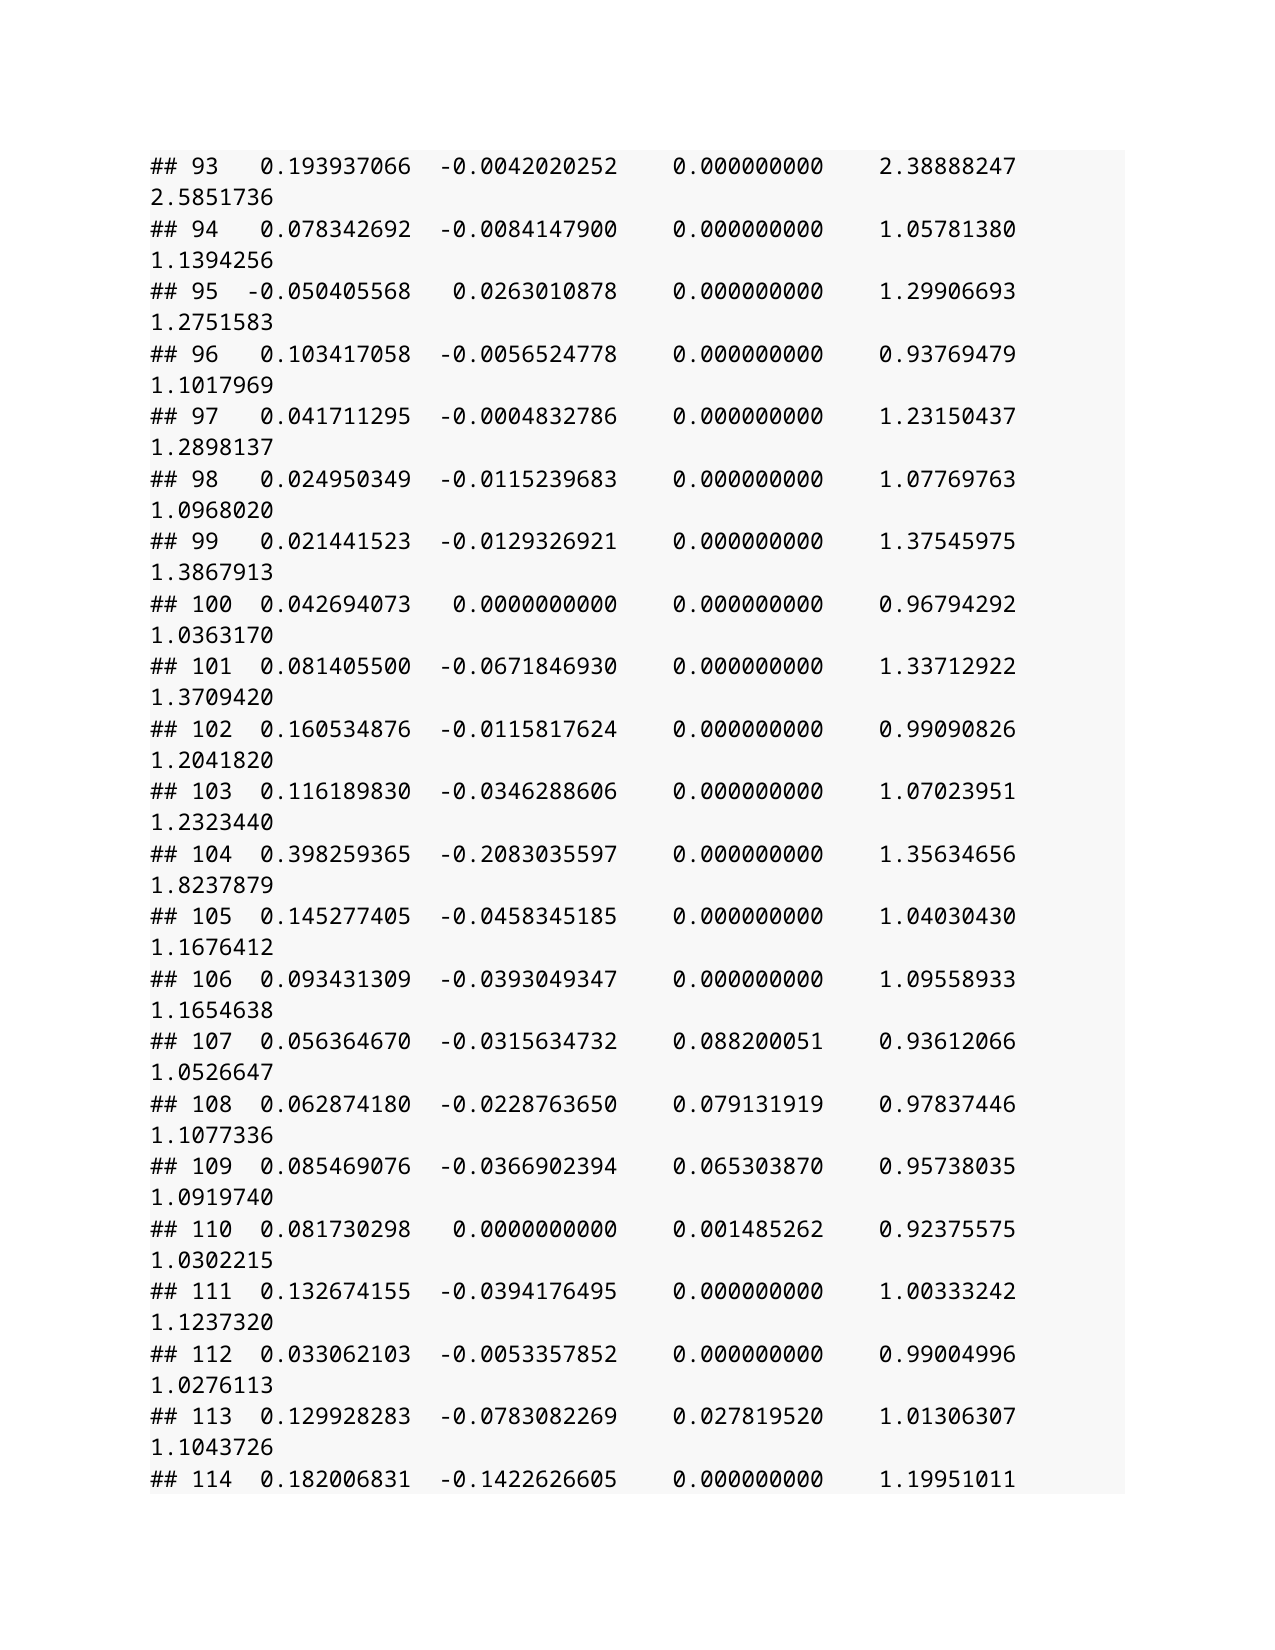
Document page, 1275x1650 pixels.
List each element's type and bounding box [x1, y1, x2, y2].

text [150, 150, 1125, 1494]
